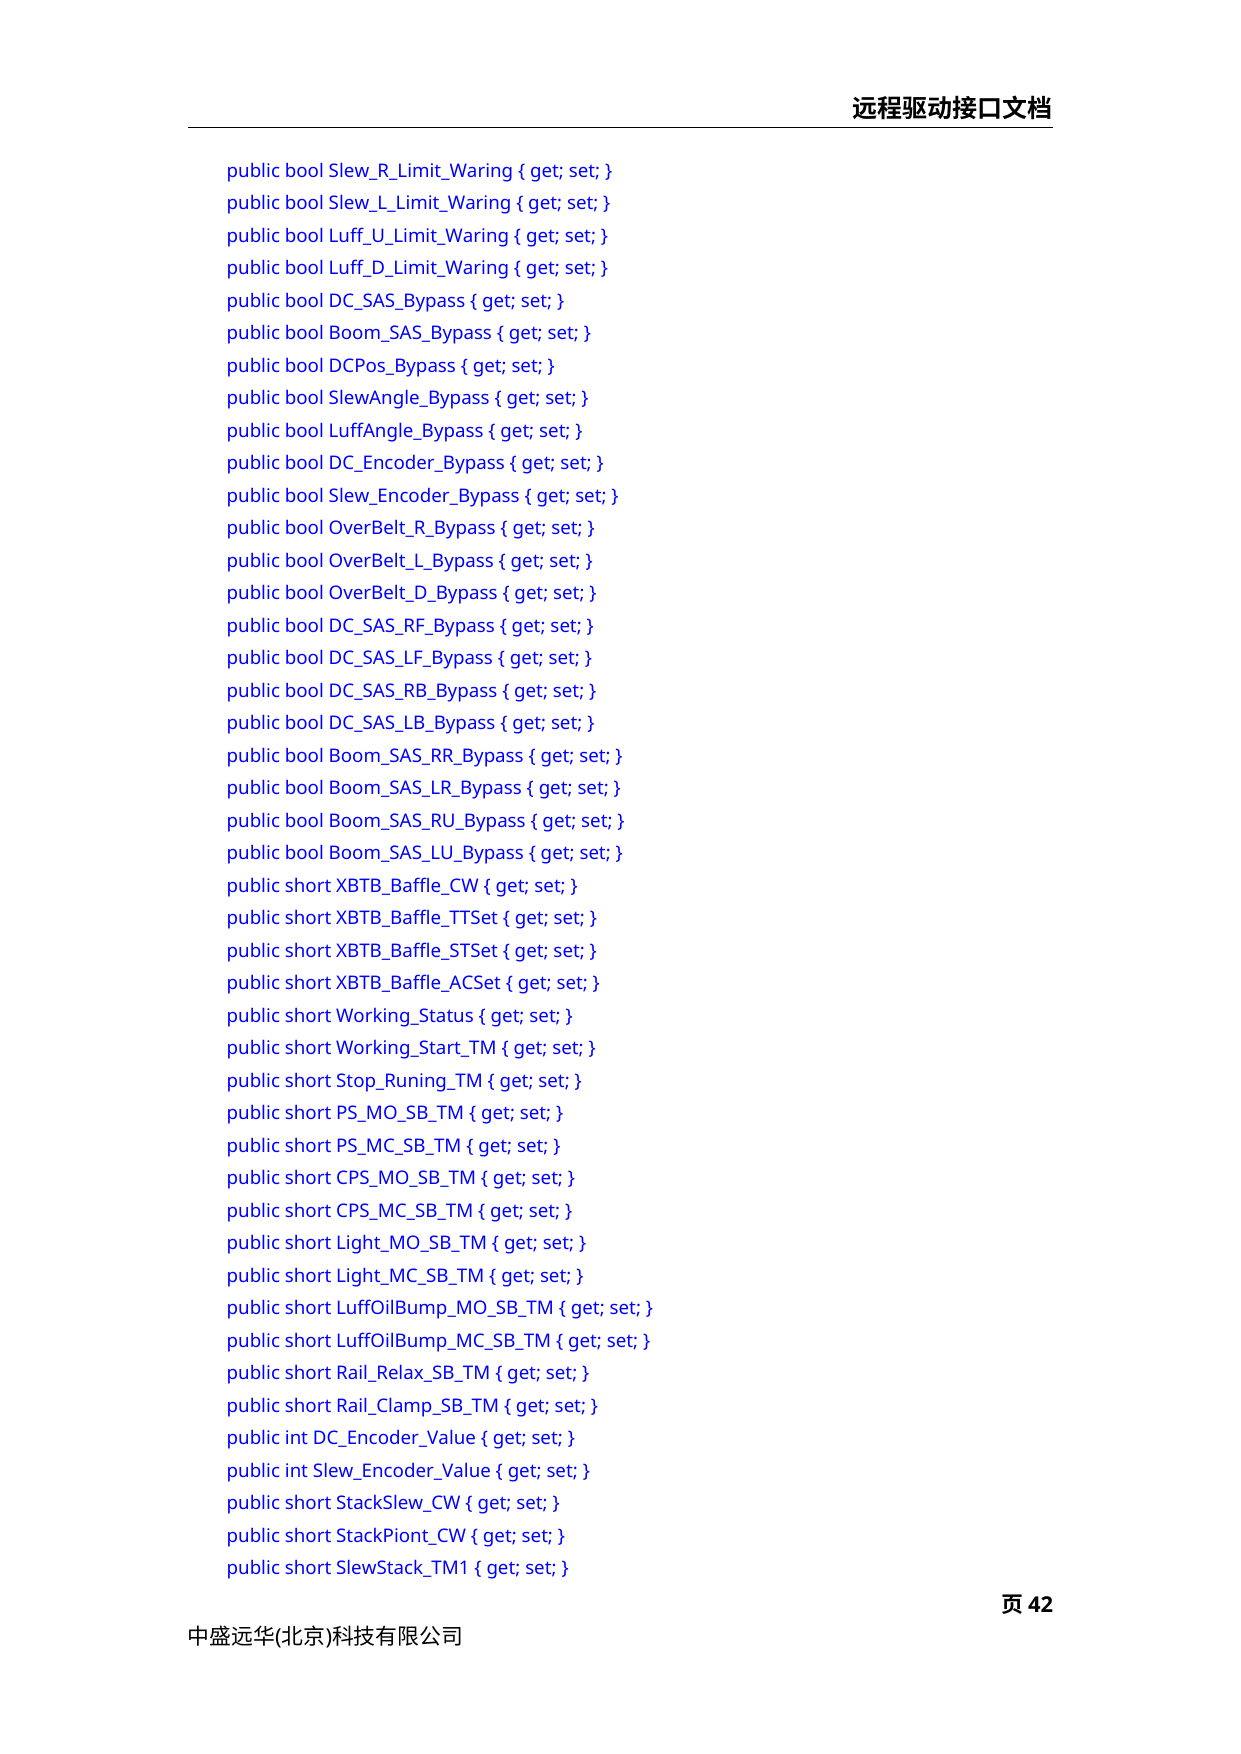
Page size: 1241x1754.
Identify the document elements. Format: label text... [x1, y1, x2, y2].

text public bool DC_SAS_LB_Bypass { get; set; } [187, 706, 1053, 738]
text public short SlewStack_TM1 { get; set; } [187, 1551, 1053, 1583]
text public bool Luff_U_Limit_Waring { get; set; } [187, 218, 1053, 251]
text public short CPS_MC_SB_TM { get; set; } [187, 1193, 1053, 1226]
text public bool Boom_SAS_LU_Bypass { get; set; } [187, 836, 1053, 868]
text public bool DC_SAS_LF_Bypass { get; set; } [187, 641, 1053, 673]
text public bool Boom_SAS_RU_Bypass { get; set; } [187, 803, 1053, 836]
text public short XBTB_Baffle_STSet { get; set; } [187, 933, 1053, 966]
text public bool Luff_D_Limit_Waring { get; set; } [187, 251, 1053, 283]
text public short Rail_Relax_SB_TM { get; set; } [187, 1356, 1053, 1388]
text public short CPS_MO_SB_TM { get; set; } [187, 1161, 1053, 1193]
text public short Stop_Runing_TM { get; set; } [187, 1063, 1053, 1096]
text public short PS_MC_SB_TM { get; set; } [187, 1128, 1053, 1161]
text public short XBTB_Baffle_CW { get; set; } [187, 868, 1053, 901]
text public int DC_Encoder_Value { get; set; } [187, 1421, 1053, 1453]
text public bool OverBelt_L_Bypass { get; set; } [187, 543, 1053, 576]
text public bool OverBelt_R_Bypass { get; set; } [187, 511, 1053, 543]
text public short Light_MC_SB_TM { get; set; } [187, 1258, 1053, 1291]
text public short Rail_Clamp_SB_TM { get; set; } [187, 1388, 1053, 1421]
text public bool Boom_SAS_Bypass { get; set; } [187, 316, 1053, 348]
text public bool Boom_SAS_RR_Bypass { get; set; } [187, 738, 1053, 771]
text public int Slew_Encoder_Value { get; set; } [187, 1453, 1053, 1486]
text public short XBTB_Baffle_TTSet { get; set; } [187, 901, 1053, 933]
text public short Light_MO_SB_TM { get; set; } [187, 1226, 1053, 1258]
text public bool LuffAngle_Bypass { get; set; } [187, 413, 1053, 446]
text public bool Boom_SAS_LR_Bypass { get; set; } [187, 771, 1053, 803]
text public bool DC_SAS_Bypass { get; set; } [187, 283, 1053, 316]
text public bool Slew_R_Limit_Waring { get; set; } [187, 153, 1053, 186]
text public bool DC_SAS_RB_Bypass { get; set; } [187, 673, 1053, 706]
text public short StackSlew_CW { get; set; } [187, 1486, 1053, 1518]
text public short PS_MO_SB_TM { get; set; } [187, 1096, 1053, 1128]
text public bool Slew_Encoder_Bypass { get; set; } [187, 478, 1053, 511]
text public short Working_Start_TM { get; set; } [187, 1031, 1053, 1063]
text public short LuffOilBump_MO_SB_TM { get; set; } [187, 1291, 1053, 1323]
text public bool Slew_L_Limit_Waring { get; set; } [187, 186, 1053, 218]
text public short XBTB_Baffle_ACSet { get; set; } [187, 966, 1053, 998]
text public bool DC_Encoder_Bypass { get; set; } [187, 446, 1053, 478]
text public bool OverBelt_D_Bypass { get; set; } [187, 576, 1053, 608]
text public bool DCPos_Bypass { get; set; } [187, 348, 1053, 381]
text public short LuffOilBump_MC_SB_TM { get; set; } [187, 1323, 1053, 1356]
text public bool SlewAngle_Bypass { get; set; } [187, 381, 1053, 413]
text public short StackPiont_CW { get; set; } [187, 1518, 1053, 1551]
text public short Working_Status { get; set; } [187, 998, 1053, 1031]
text public bool DC_SAS_RF_Bypass { get; set; } [187, 608, 1053, 641]
